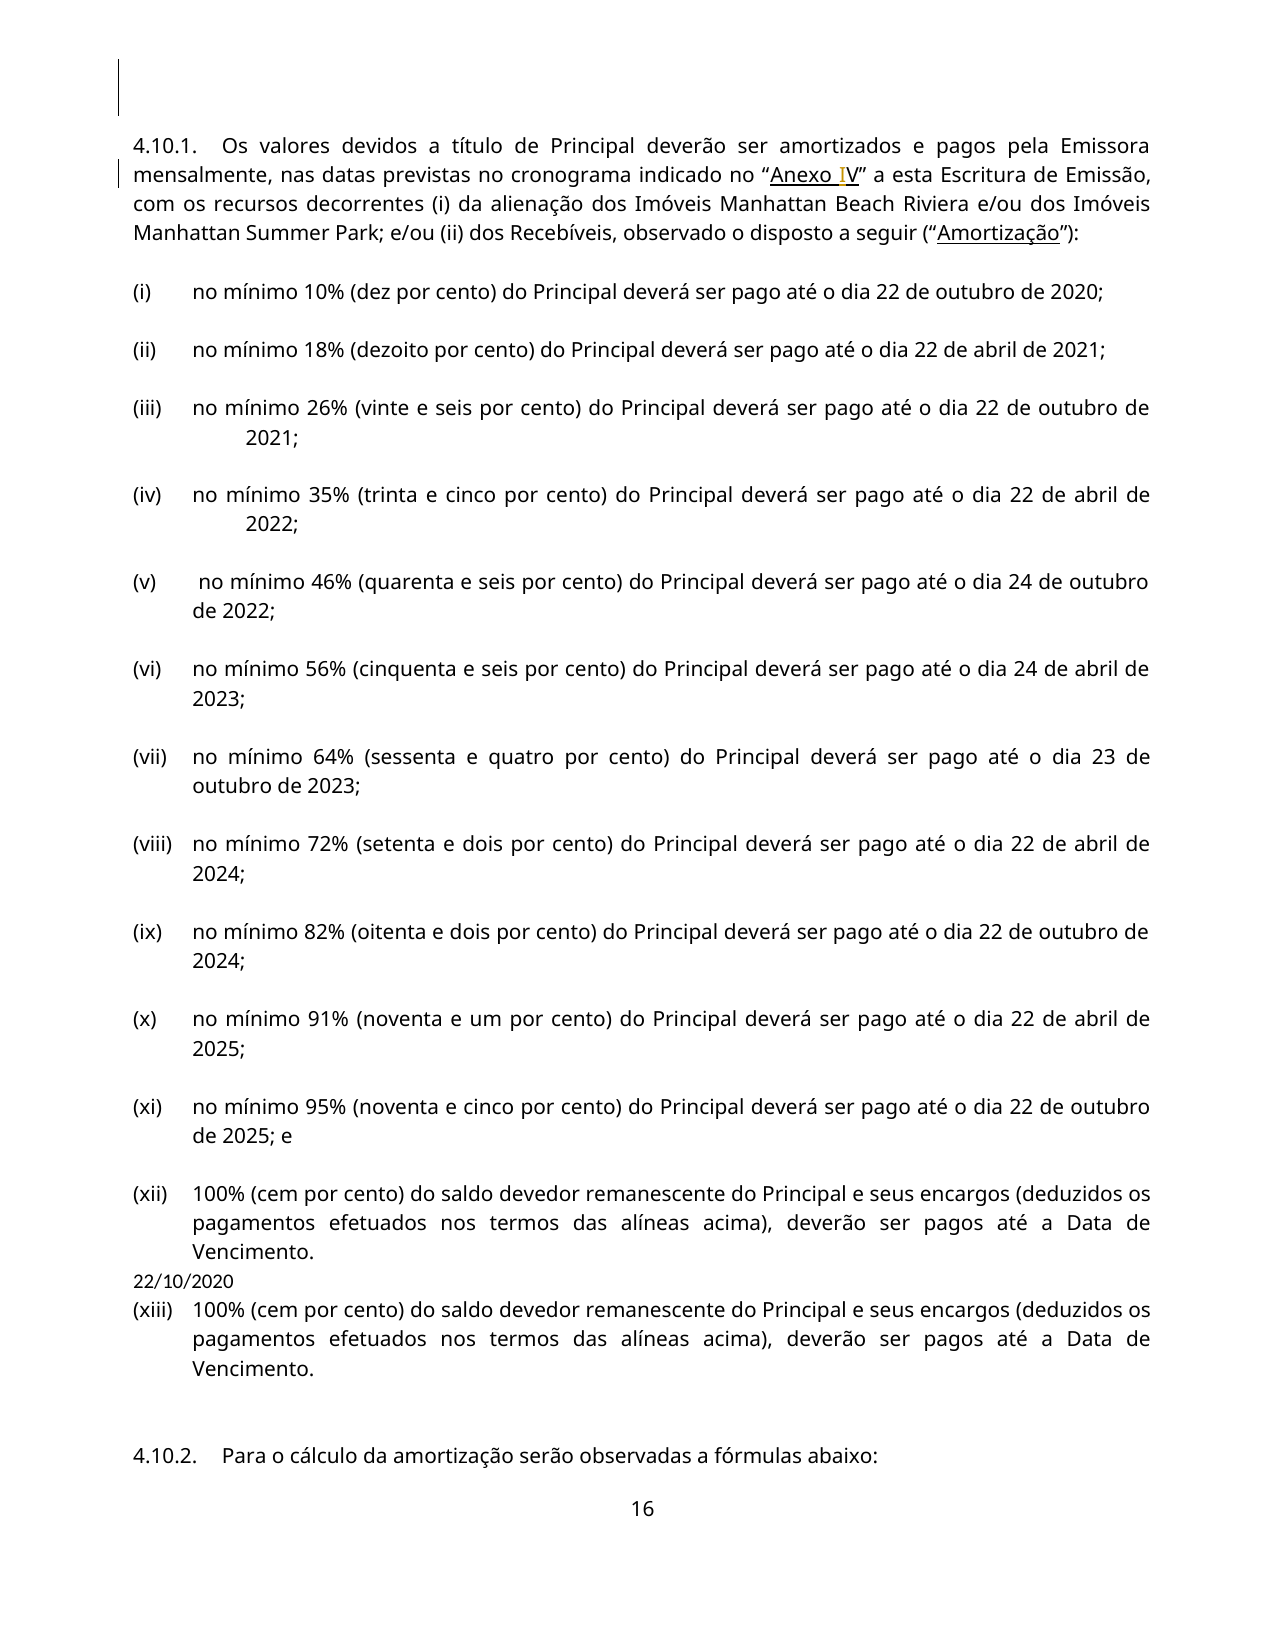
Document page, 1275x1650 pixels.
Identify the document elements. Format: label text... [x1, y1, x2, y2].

list 100% (cem por cento) do saldo devedor remanescente do Principal e seus encargos (deduzidos os pagamentos efetuados nos termos das alíneas acima), deverão ser pagos até a Data de Vencimento. [133, 1178, 1152, 1265]
list no mínimo 91% (noventa e um por cento) do Principal deverá ser pago até o dia 22 de abril de 2025; [133, 1003, 1152, 1062]
list no mínimo 26% (vinte e seis por cento) do Principal deverá ser pago até o dia 22 de outubro de 2021; [133, 392, 1152, 451]
list no mínimo 95% (noventa e cinco por cento) do Principal deverá ser pago até o dia 22 de outubro de 2025; e [133, 1091, 1152, 1149]
list no mínimo 46% (quarenta e seis por cento) do Principal deverá ser pago até o dia 24 de outubro de 2022; [133, 566, 1152, 624]
list Para o cálculo da amortização serão observadas a fórmulas abaixo: [133, 1440, 1152, 1469]
list no mínimo 56% (cinquenta e seis por cento) do Principal deverá ser pago até o dia 24 de abril de 2023; [133, 653, 1152, 712]
list no mínimo 72% (setenta e dois por cento) do Principal deverá ser pago até o dia 22 de abril de 2024; [133, 828, 1152, 887]
list no mínimo 82% (oitenta e dois por cento) do Principal deverá ser pago até o dia 22 de outubro de 2024; [133, 916, 1152, 974]
text 22/10/2020 [133, 1265, 1152, 1294]
list no mínimo 64% (sessenta e quatro por cento) do Principal deverá ser pago até o dia 23 de outubro de 2023; [133, 741, 1152, 799]
list 100% (cem por cento) do saldo devedor remanescente do Principal e seus encargos (deduzidos os pagamentos efetuados nos termos das alíneas acima), deverão ser pagos até a Data de Vencimento. [133, 1294, 1152, 1382]
list no mínimo 18% (dezoito por cento) do Principal deverá ser pago até o dia 22 de abril de 2021; [133, 334, 1152, 363]
list no mínimo 10% (dez por cento) do Principal deverá ser pago até o dia 22 de outubro de 2020; [133, 276, 1152, 305]
list Os valores devidos a título de Principal deverão ser amortizados e pagos pela Emissora mensalmente, nas datas previstas no cronograma indicado no “Anexo V” a esta Escritura de Emissão, com os recursos decorrentes (i) da alienação dos Imóveis Manhattan Beach Riviera e/ou dos Imóveis Manhattan Summer Park; e/ou (ii) dos Recebíveis, observado o disposto a seguir (“Amortização”): [133, 130, 1152, 247]
list no mínimo 35% (trinta e cinco por cento) do Principal deverá ser pago até o dia 22 de abril de 2022; [133, 479, 1152, 537]
